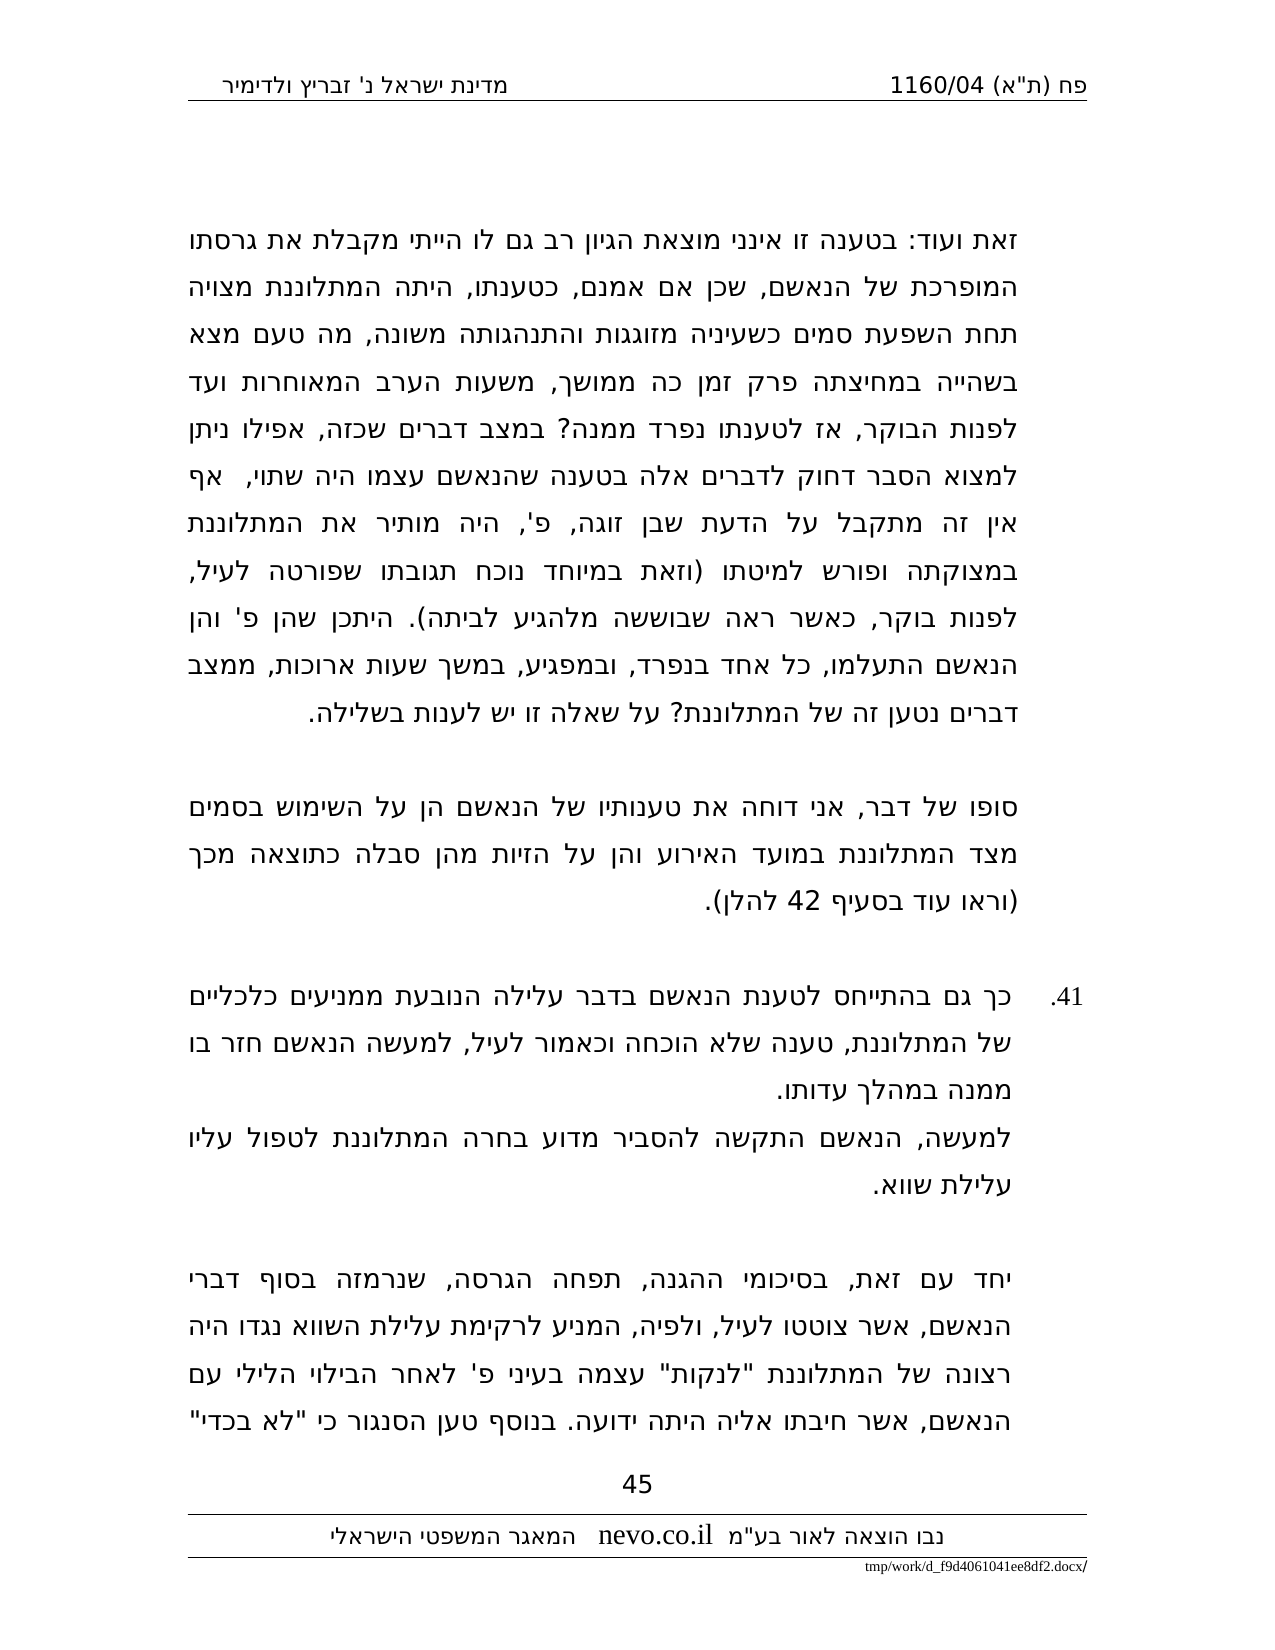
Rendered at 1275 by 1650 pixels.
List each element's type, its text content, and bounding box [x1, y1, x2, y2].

list כך גם בהתייחס לטענת הנאשם בדבר עלילה הנובעת ממניעים כלכליים של המתלוננת, טענה שלא הוכחה וכאמור לעיל, למעשה הנאשם חזר בו ממנה במהלך עדותו. [187, 980, 1050, 1106]
text סופו של דבר, אני דוחה את טענותיו של הנאשם הן על השימוש בסמים מצד המתלוננת במועד האירוע והן על הזיות מהן סבלה כתוצאה מכך (וראו עוד בסעיף 42 להלן). [187, 791, 1019, 917]
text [187, 1263, 1012, 1437]
text למעשה, הנאשם התקשה להסביר מדוע בחרה המתלוננת לטפול עליו עלילת שווא. [187, 1122, 1012, 1201]
text זאת ועוד: בטענה זו אינני מוצאת הגיון רב גם לו הייתי מקבלת את גרסתו המופרכת של הנאשם, שכן אם אמנם, כטענתו, היתה המתלוננת מצויה תחת השפעת סמים כשעיניה מזוגגות והתנהגותה משונה, מה טעם מצא בשהייה במחיצתה פרק זמן כה ממושך, משעות הערב המאוחרות ועד לפנות הבוקר, אז לטענתו נפרד ממנה? במצב דברים שכזה, אפילו ניתן למצוא הסבר דחוק לדברים אלה בטענה שהנאשם עצמו היה שתוי, אף אין זה מתקבל על הדעת שבן זוגה, פ', היה מותיר את המתלוננת במצוקתה ופורש למיטתו (וזאת במיוחד נוכח תגובתו שפורטה לעיל, לפנות בוקר, כאשר ראה שבוששה מלהגיע לביתה). היתכן שהן פ' והן הנאשם התעלמו, כל אחד בנפרד, ובמפגיע, במשך שעות ארוכות, ממצב דברים נטען זה של המתלוננת? על שאלה זו יש לענות בשלילה. [187, 224, 1019, 728]
